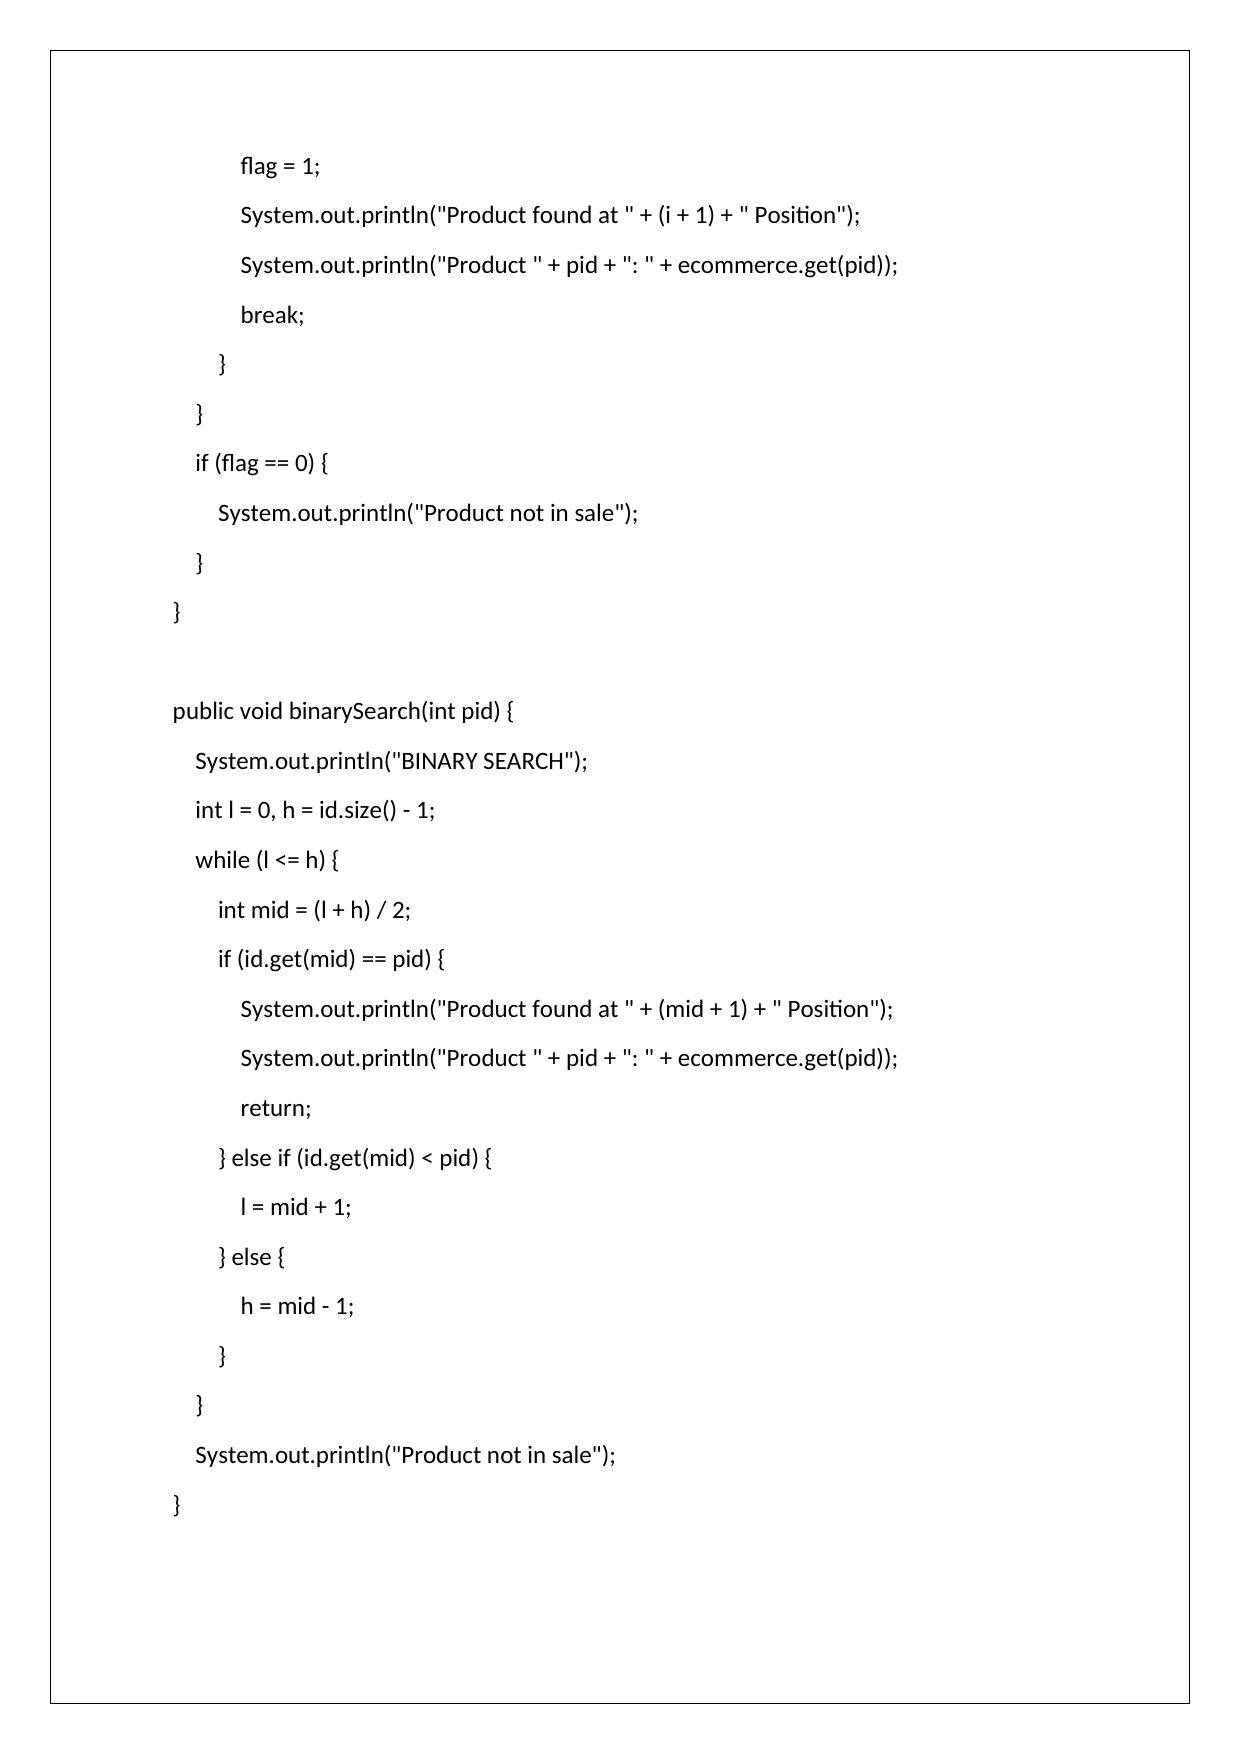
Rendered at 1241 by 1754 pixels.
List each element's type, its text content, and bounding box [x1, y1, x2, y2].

text } [150, 596, 1090, 627]
text } [150, 398, 1090, 428]
text } else if (id.get(mid) < pid) { [150, 1142, 1090, 1172]
text while (l <= h) { [150, 844, 1090, 875]
text } [150, 1389, 1090, 1420]
text System.out.println("Product found at " + (i + 1) + " Position"); [150, 199, 1090, 230]
text } [150, 348, 1090, 379]
text l = mid + 1; [150, 1191, 1090, 1222]
text if (id.get(mid) == pid) { [150, 943, 1090, 974]
text } else { [150, 1241, 1090, 1271]
text h = mid - 1; [150, 1290, 1090, 1321]
text System.out.println("Product not in sale"); [150, 497, 1090, 528]
text System.out.println("Product not in sale"); [150, 1439, 1090, 1470]
text System.out.println("BINARY SEARCH"); [150, 745, 1090, 776]
text return; [150, 1092, 1090, 1123]
text } [150, 1340, 1090, 1371]
text int mid = (l + h) / 2; [150, 894, 1090, 924]
text System.out.println("Product found at " + (mid + 1) + " Position"); [150, 993, 1090, 1023]
text break; [150, 299, 1090, 329]
text flag = 1; [150, 150, 1090, 181]
text System.out.println("Product " + pid + ": " + ecommerce.get(pid)); [150, 249, 1090, 280]
text public void binarySearch(int pid) { [150, 695, 1090, 726]
text } [150, 1489, 1090, 1519]
text if (flag == 0) { [150, 447, 1090, 478]
text int l = 0, h = id.size() - 1; [150, 794, 1090, 825]
text System.out.println("Product " + pid + ": " + ecommerce.get(pid)); [150, 1042, 1090, 1073]
text } [150, 547, 1090, 577]
